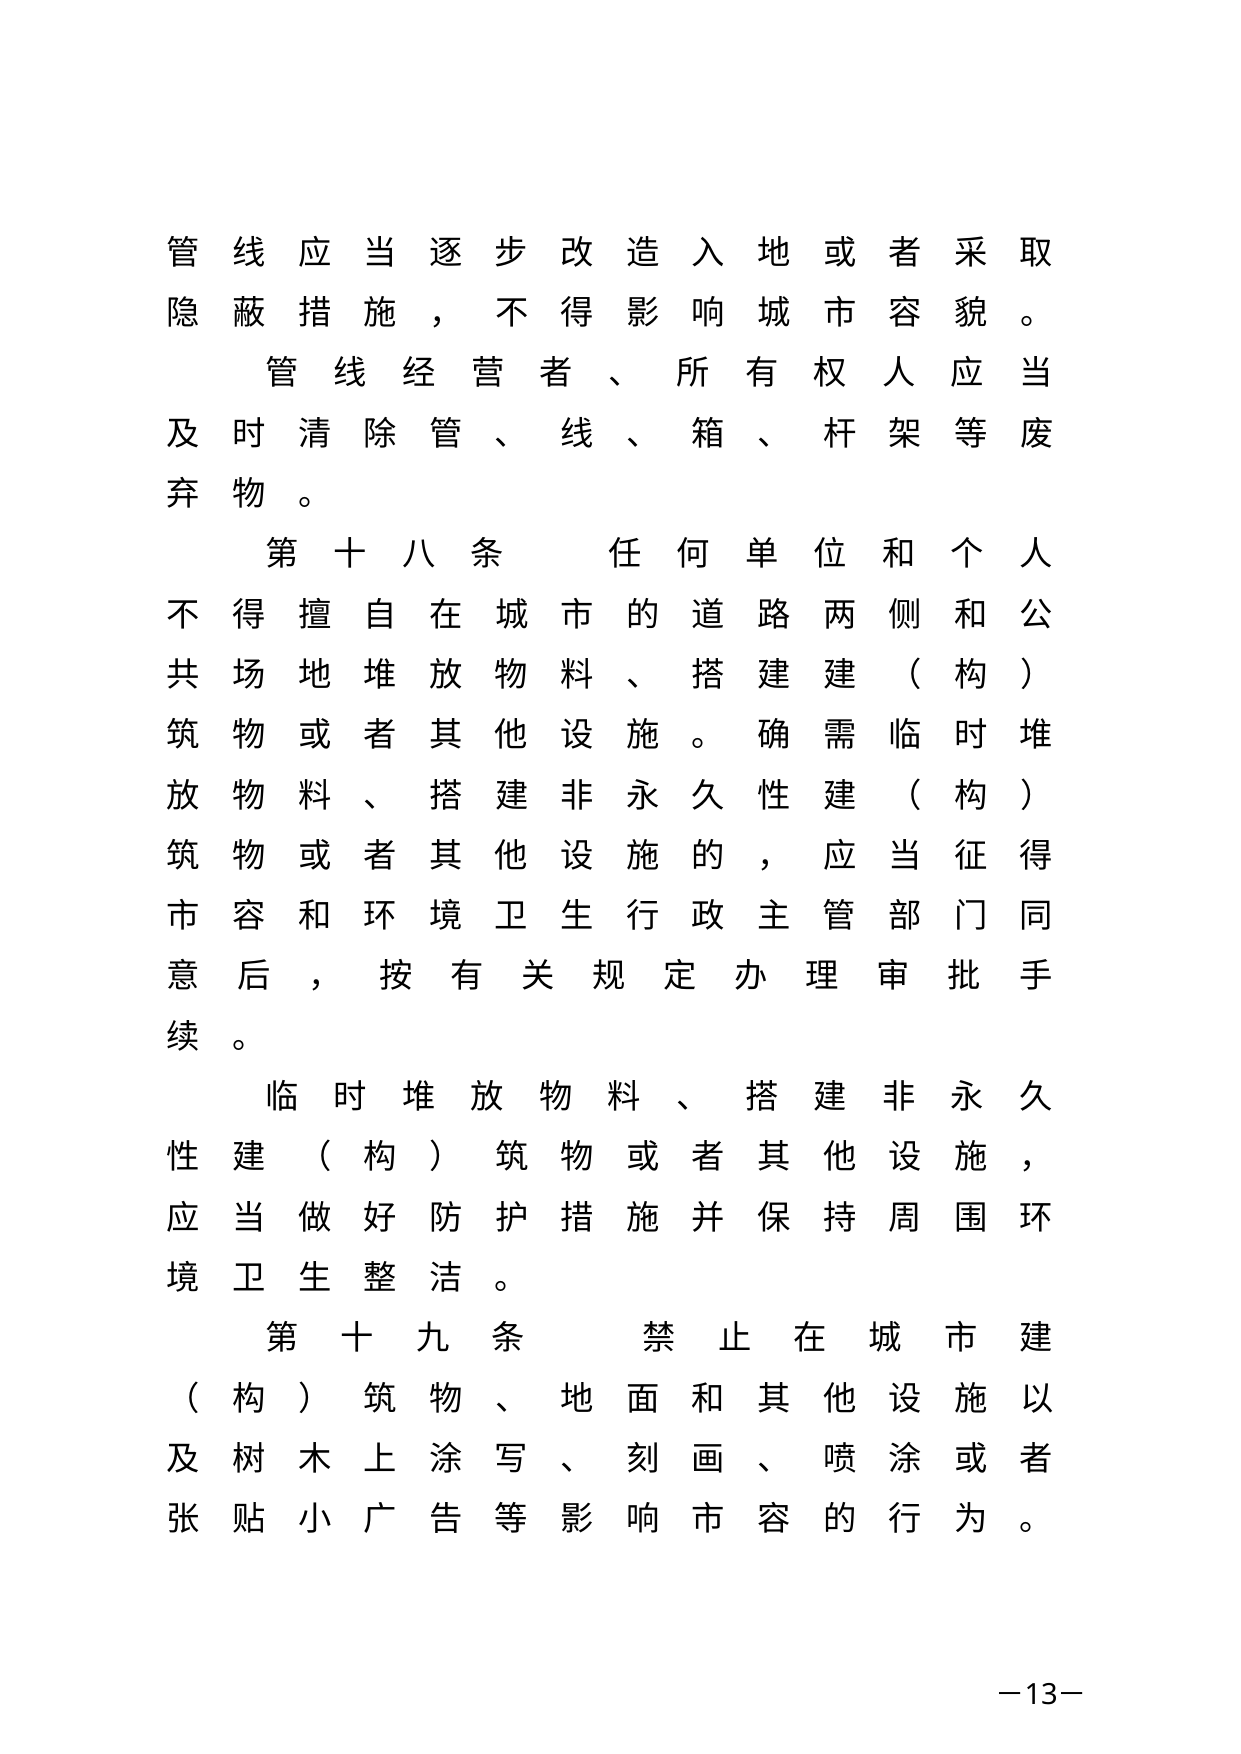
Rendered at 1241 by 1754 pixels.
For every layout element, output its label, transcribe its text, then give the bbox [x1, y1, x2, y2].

text 第十九条 禁止在城市建（构）筑物、地面和其他设施以及树木上涂写、刻画、喷涂或者张贴小广告等影响市容的行为。 [167, 1305, 1085, 1546]
text 第十八条 任何单位和个人不得擅自在城市的道路两侧和公共场地堆放物料、搭建建（构）筑物或者其他设施。确需临时堆放物料、搭建非永久性建（构）筑物或者其他设施的，应当征得市容和环境卫生行政主管部门同意后，按有关规定办理审批手续。 [167, 521, 1085, 1064]
text 临时堆放物料、搭建非永久性建（构）筑物或者其他设施，应当做好防护措施并保持周围环境卫生整洁。 [167, 1064, 1085, 1305]
text 管线经营者、所有权人应当及时清除管、线、箱、杆架等废弃物。 [167, 340, 1085, 521]
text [167, 219, 1085, 340]
